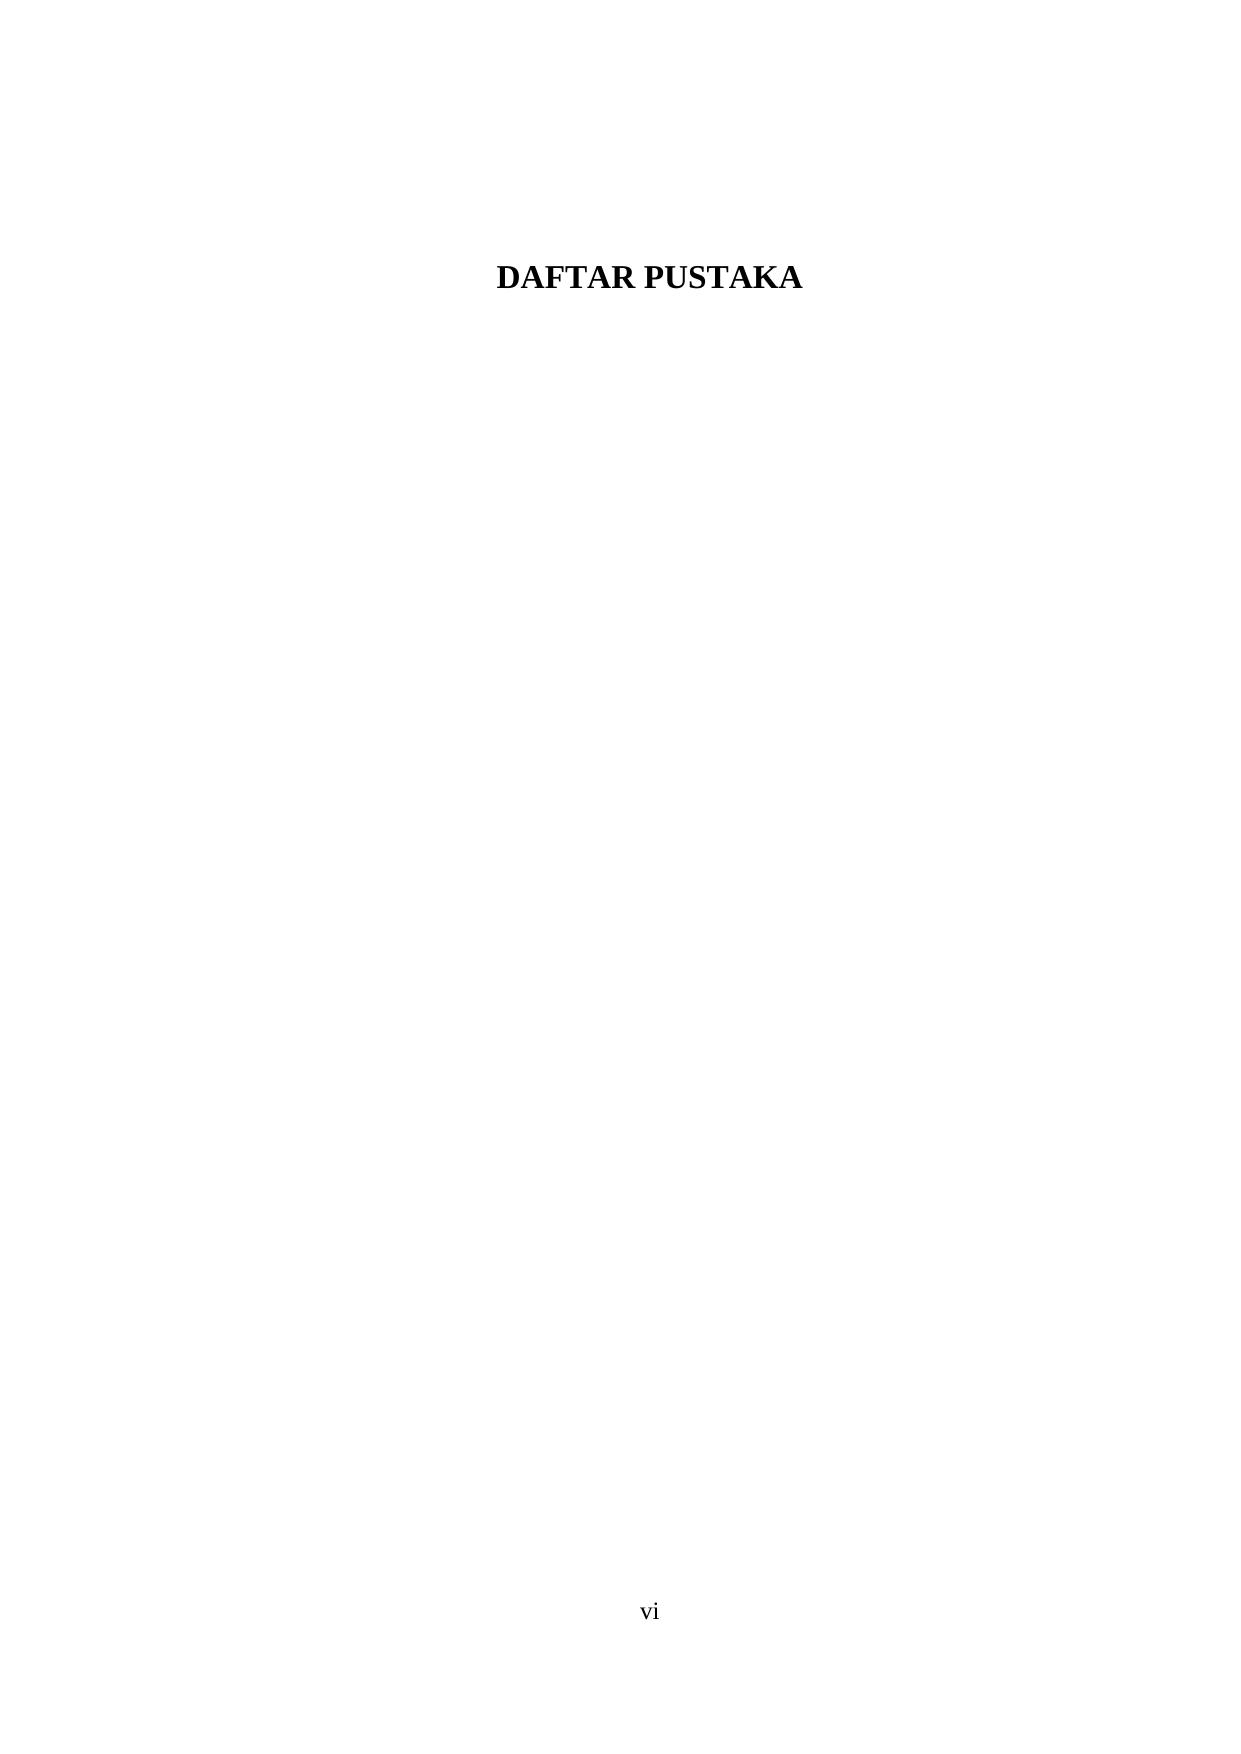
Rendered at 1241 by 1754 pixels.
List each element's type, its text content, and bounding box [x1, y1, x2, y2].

title DAFTAR PUSTAKA [236, 257, 1063, 295]
